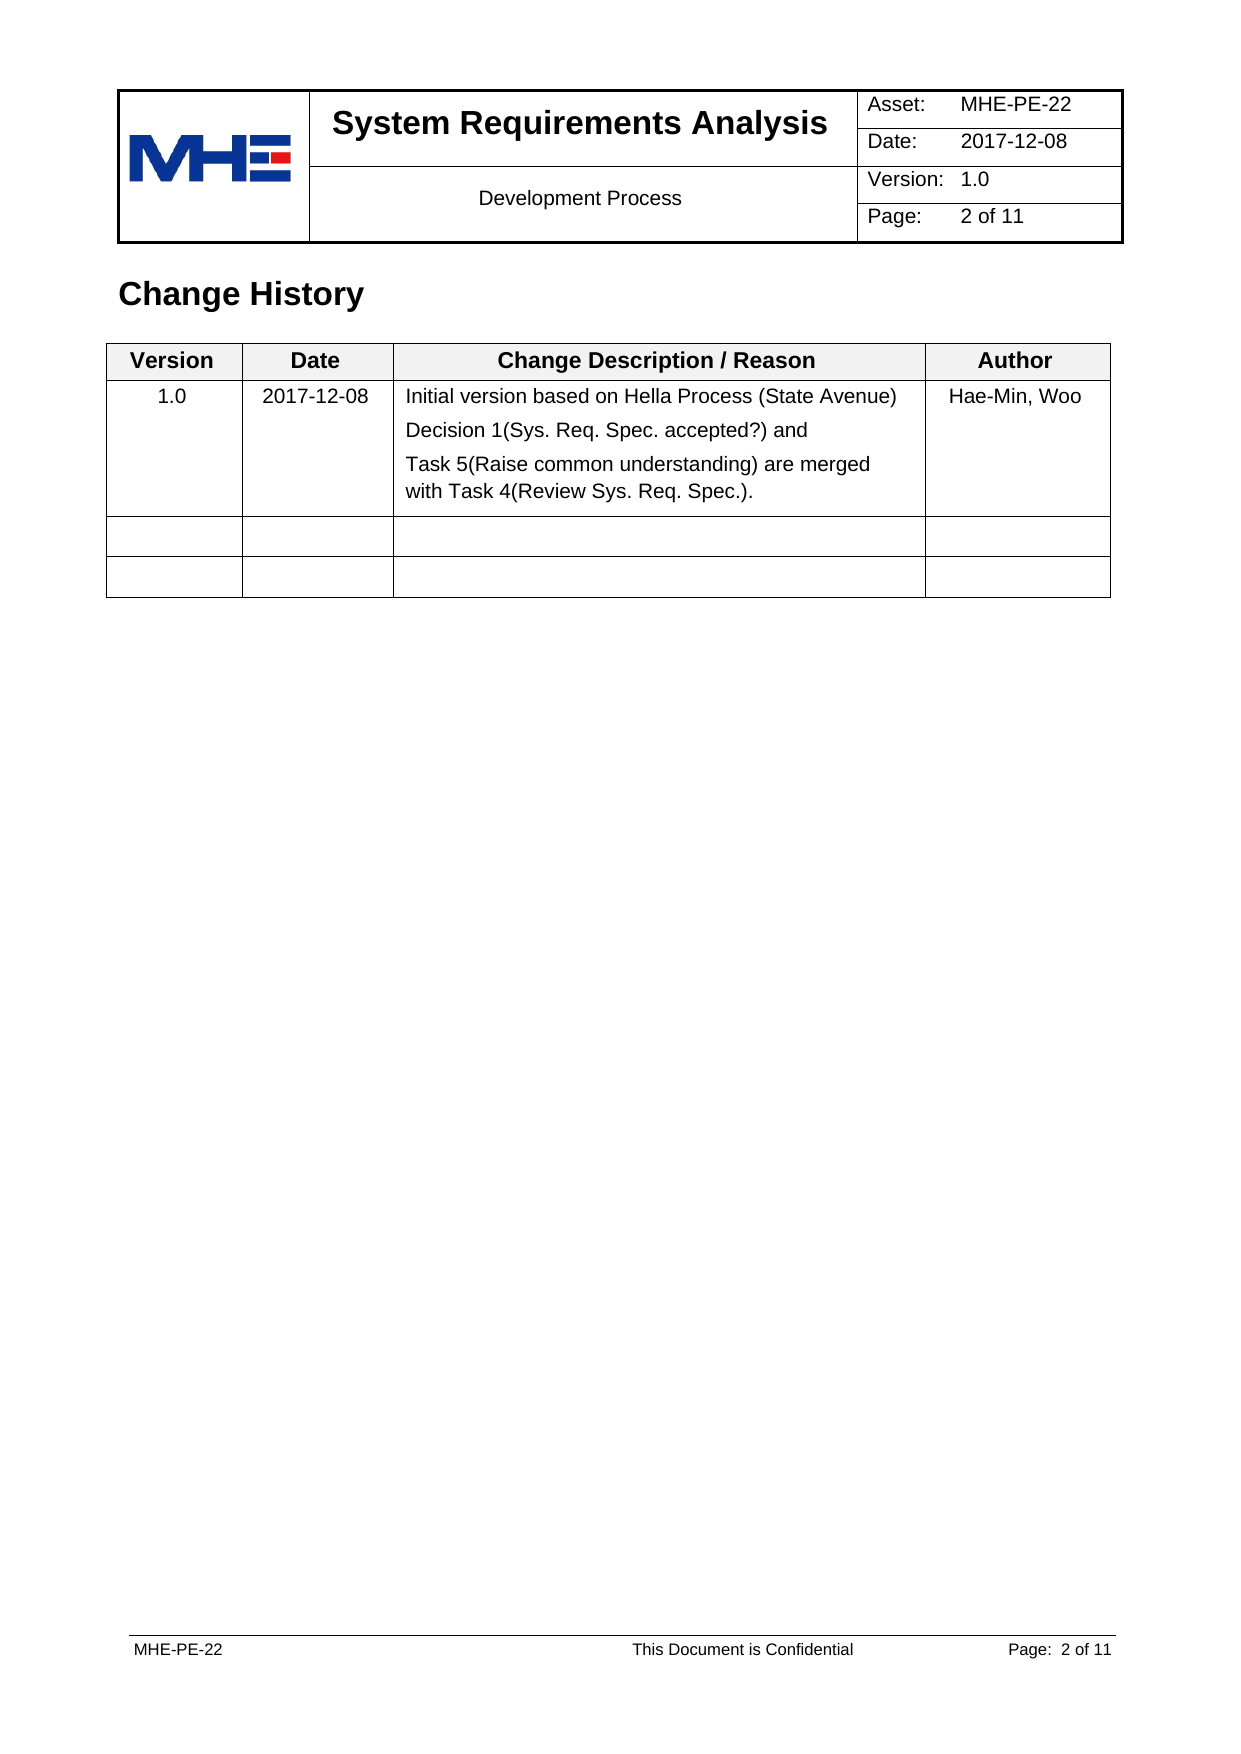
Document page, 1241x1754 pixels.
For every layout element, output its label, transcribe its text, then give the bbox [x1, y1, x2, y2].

table_cell [107, 557, 242, 597]
text Change History [118, 274, 1116, 312]
table_cell [394, 557, 925, 597]
table_header Change Description / Reason [394, 344, 925, 380]
table_cell [243, 517, 393, 556]
picture [129, 135, 292, 186]
table_header Version [107, 344, 242, 380]
table_header Author [926, 344, 1110, 380]
table_cell [107, 517, 242, 556]
table_header Date [243, 344, 393, 380]
table_cell [394, 517, 925, 556]
table_cell 2017-12-08 [243, 381, 393, 516]
table_cell Initial version based on Hella Process (State Avenue) Decision 1(Sys. Req. Spec. accepted?) and Task 5(Raise common understanding) are merged with Task 4(Review Sys. Req. Spec.). [394, 381, 925, 516]
table_cell [243, 557, 393, 597]
table_cell 1.0 [107, 381, 242, 516]
table_cell Hae-Min, Woo [926, 381, 1110, 516]
table_cell [926, 557, 1110, 597]
table_cell [926, 517, 1110, 556]
